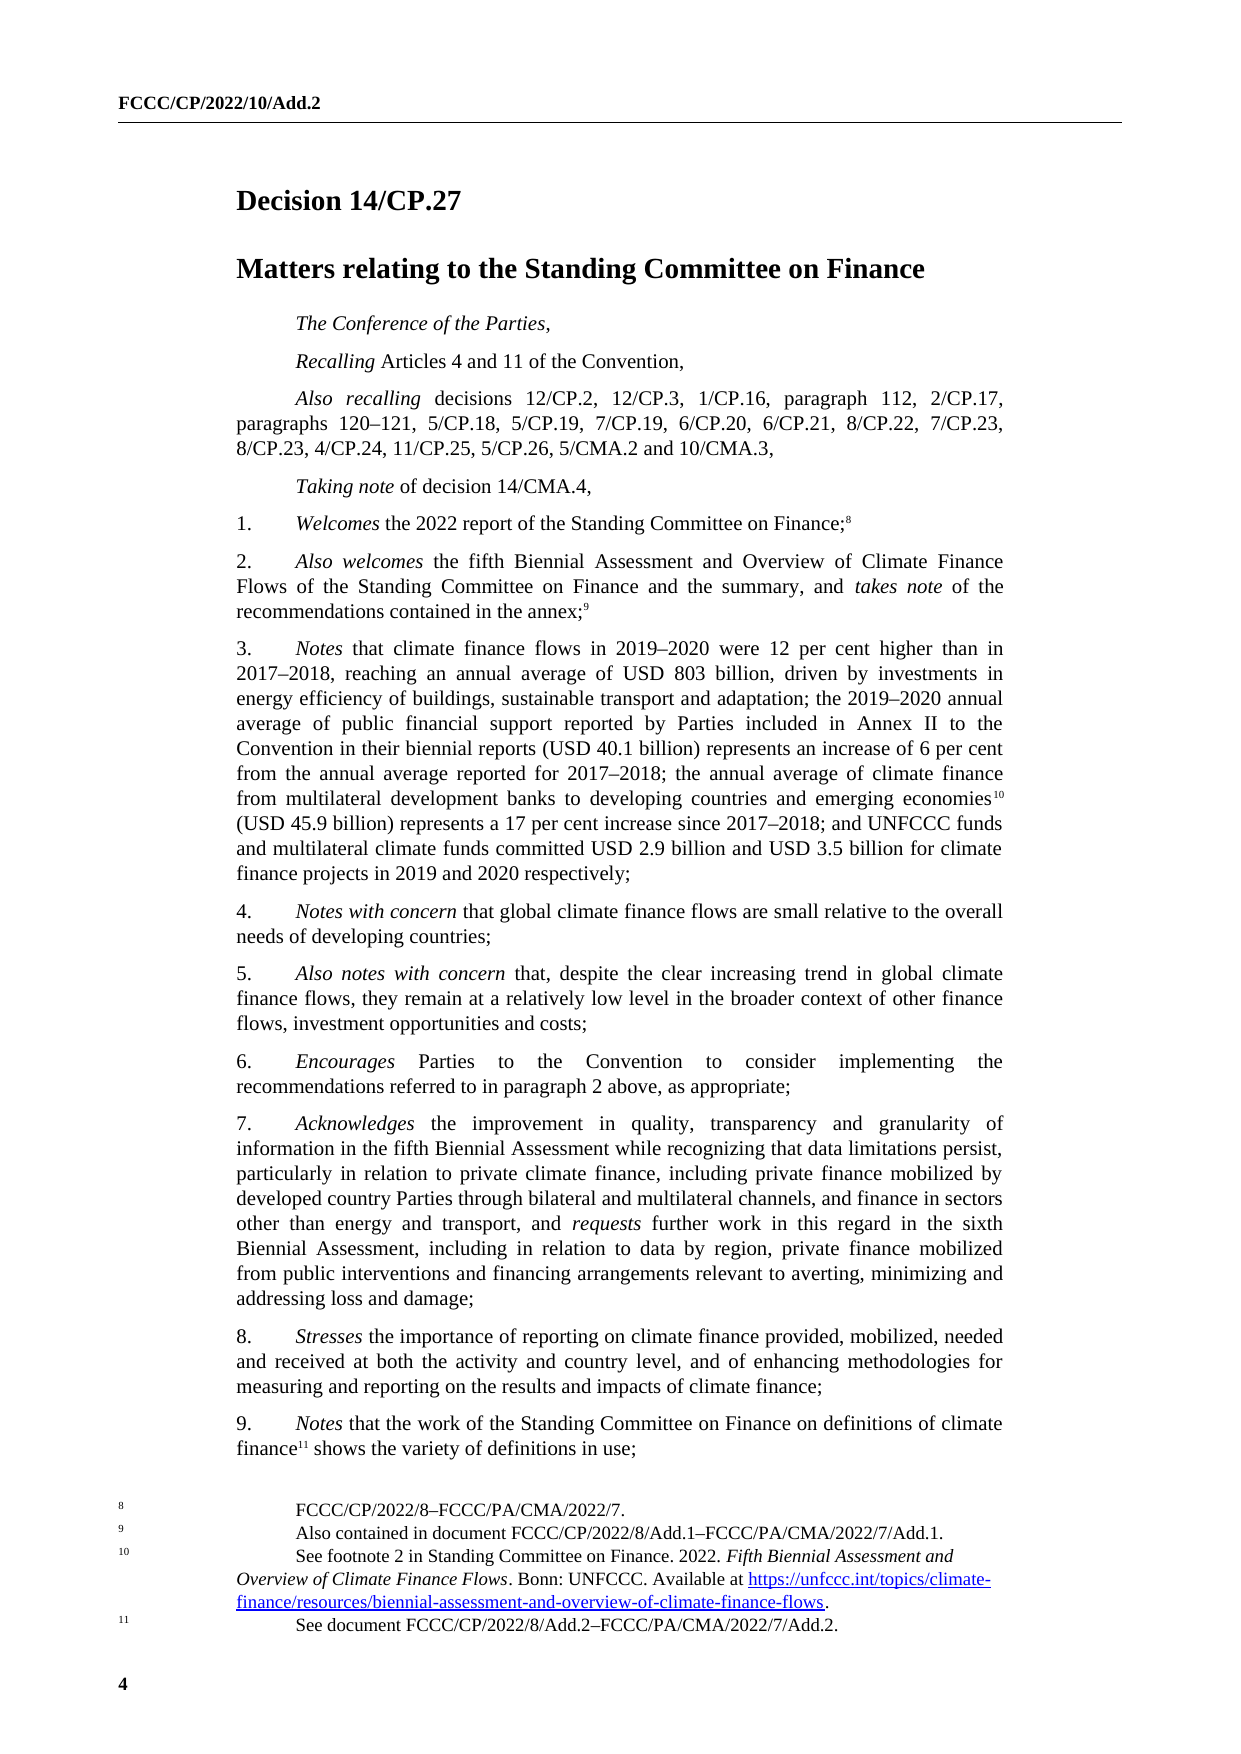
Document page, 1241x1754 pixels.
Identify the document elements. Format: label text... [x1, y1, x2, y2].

list 7. Acknowledges the improvement in quality, transparency and granularity of information in the fifth Biennial Assessment while recognizing that data limitations persist, particularly in relation to private climate finance, including private finance mobilized by developed country Parties through bilateral and multilateral channels, and finance in sectors other than energy and transport, and requests further work in this regard in the sixth Biennial Assessment, including in relation to data by region, private finance mobilized from public interventions and financing arrangements relevant to averting, minimizing and addressing loss and damage; [236, 1110, 1004, 1310]
list Recalling Articles 4 and 11 of the Convention, [236, 348, 1004, 373]
list 5. Also notes with concern that, despite the clear increasing trend in global climate finance flows, they remain at a relatively low level in the broader context of other finance flows, investment opportunities and costs; [236, 960, 1004, 1035]
list 2. Also welcomes the fifth Biennial Assessment and Overview of Climate Finance Flows of the Standing Committee on Finance and the summary, and takes note of the recommendations contained in the annex; [236, 548, 1004, 623]
list 4. Notes with concern that global climate finance flows are small relative to the overall needs of developing countries; [236, 898, 1004, 948]
list 6. Encourages Parties to the Convention to consider implementing the recommendations referred to in paragraph 2 above, as appropriate; [236, 1048, 1004, 1098]
list Taking note of decision 14/CMA.4, [236, 473, 1004, 498]
list 3. Notes that climate finance flows in 2019–2020 were 12 per cent higher than in 2017–‍2018, reaching an annual average of USD 803 billion, driven by investments in energy efficiency of buildings, sustainable transport and adaptation; the 2019–2020 annual average of public financial support reported by Parties included in Annex II to the Convention in their biennial reports (USD 40.1 billion) represents an increase of 6 per cent from the annual average reported for 2017–2018; the annual average of climate finance from multilateral development banks to developing countries and emerging economies (USD 45.9 billion) represents a 17 per cent increase since 2017–2018; and UNFCCC funds and multilateral climate funds committed USD 2.9 billion and USD 3.5 billion for climate finance projects in 2019 and 2020 respectively; [236, 635, 1004, 885]
text Decision 14/CP.27 [118, 185, 1004, 216]
list Also recalling decisions 12/CP.2, 12/CP.3, 1/CP.16, paragraph 112, 2/CP.17, paragraphs 120–121, 5/CP.18, 5/CP.19, 7/CP.19, 6/CP.20, 6/CP.21, 8/CP.22, 7/CP.23, 8/CP.23, 4/CP.24, 11/CP.25, 5/CP.26, 5/CMA.2 and 10/CMA.3, [236, 385, 1004, 460]
list The Conference of the Parties, [236, 310, 1004, 335]
list 1. Welcomes the 2022 report of the Standing Committee on Finance; [236, 510, 1004, 535]
text Matters relating to the Standing Committee on Finance [118, 254, 1004, 285]
list 8. Stresses the importance of reporting on climate finance provided, mobilized, needed and received at both the activity and country level, and of enhancing methodologies for measuring and reporting on the results and impacts of climate finance; [236, 1323, 1004, 1398]
list 9. Notes that the work of the Standing Committee on Finance on definitions of climate finance shows the variety of definitions in use; [236, 1410, 1004, 1460]
